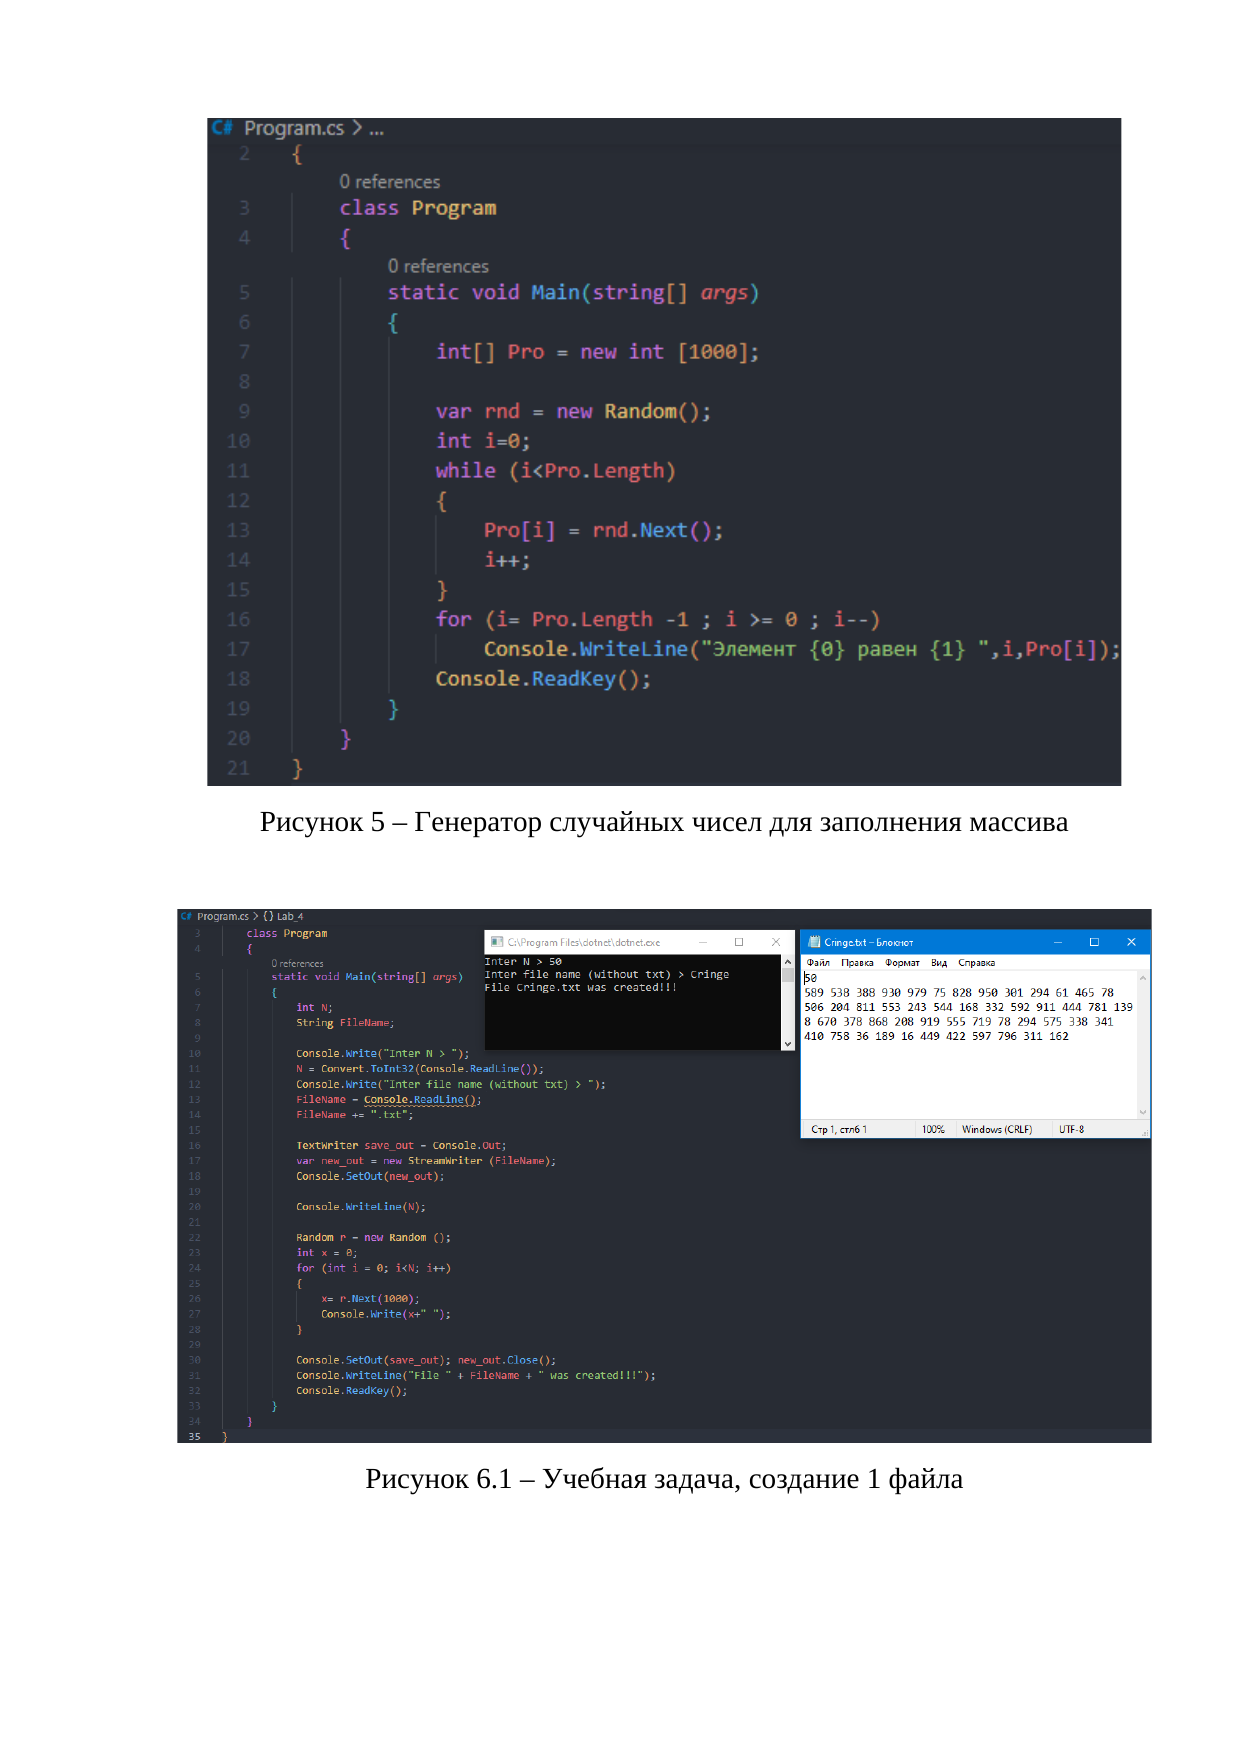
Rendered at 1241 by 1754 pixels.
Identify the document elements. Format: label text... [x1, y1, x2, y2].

text Рисунок 6.1 – Учебная задача, создание 1 файла [177, 1462, 1152, 1495]
text Рисунок 5 – Генератор случайных чисел для заполнения массива [177, 804, 1152, 838]
picture [207, 118, 1122, 786]
picture [177, 909, 1152, 1443]
